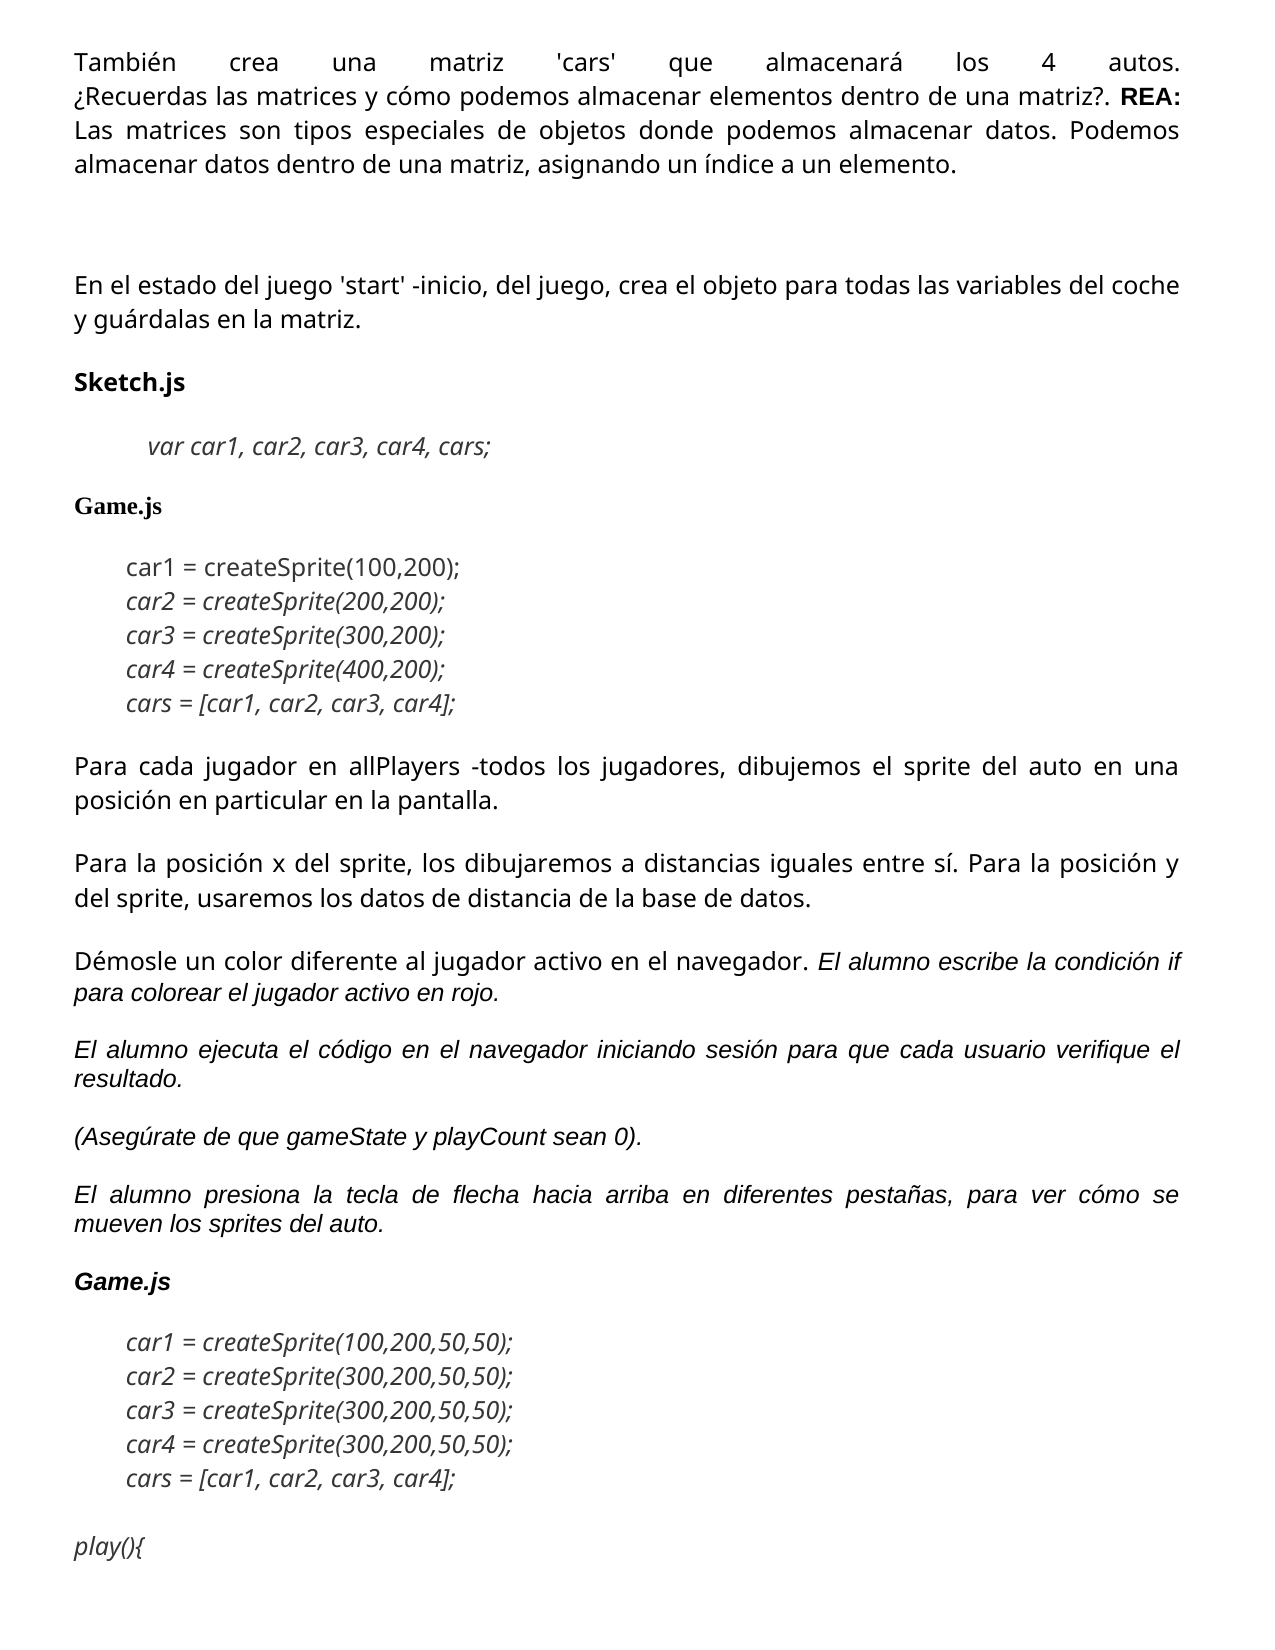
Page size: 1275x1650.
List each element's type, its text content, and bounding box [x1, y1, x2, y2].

text car2 = createSprite(300,200,50,50); [74, 1359, 1181, 1393]
text cars = [car1, car2, car3, car4]; [74, 1461, 1181, 1495]
text car1 = createSprite(100,200); [74, 549, 1181, 583]
text car3 = createSprite(300,200,50,50); [74, 1393, 1181, 1427]
text Para la posición x del sprite, los dibujaremos a distancias iguales entre sí. Para la posición y del sprite, usaremos los datos de distancia de la base de datos. [74, 846, 1181, 914]
text El alumno ejecuta el código en el navegador iniciando sesión para que cada usuario verifique el resultado. [74, 1035, 1181, 1093]
text cars = [car1, car2, car3, car4]; [74, 686, 1181, 720]
text car2 = createSprite(200,200); [74, 583, 1181, 617]
text var car1, car2, car3, car4, cars; [74, 428, 1181, 462]
text Game.js [74, 491, 1181, 520]
text Para cada jugador en allPlayers -todos los jugadores, dibujemos el sprite del auto en una posición en particular en la pantalla. [74, 749, 1181, 817]
text car3 = createSprite(300,200); [74, 617, 1181, 652]
text (Asegúrate de que gameState y playCount sean 0). [74, 1122, 1181, 1151]
text car4 = createSprite(400,200); [74, 652, 1181, 686]
text play(){ [74, 1529, 1181, 1563]
text Démosle un color diferente al jugador activo en el navegador. El alumno escribe la condición if para colorear el jugador activo en rojo. [74, 943, 1181, 1006]
text car1 = createSprite(100,200,50,50); [74, 1324, 1181, 1359]
text Sketch.js [74, 365, 1181, 399]
text Game.js [74, 1267, 1181, 1295]
text car4 = createSprite(300,200,50,50); [74, 1427, 1181, 1461]
text El alumno presiona la tecla de flecha hacia arriba en diferentes pestañas, para ver cómo se mueven los sprites del auto. [74, 1180, 1181, 1237]
text También crea una matriz 'cars' que almacenará los 4 autos. ¿Recuerdas las matrices y cómo podemos almacenar elementos dentro de una matriz?. REA: Las matrices son tipos especiales de objetos donde podemos almacenar datos. Podemos almacenar datos dentro de una matriz, asignando un índice a un elemento. [74, 44, 1181, 181]
text En el estado del juego 'start' -inicio, del juego, crea el objeto para todas las variables del coche y guárdalas en la matriz. [74, 268, 1181, 336]
